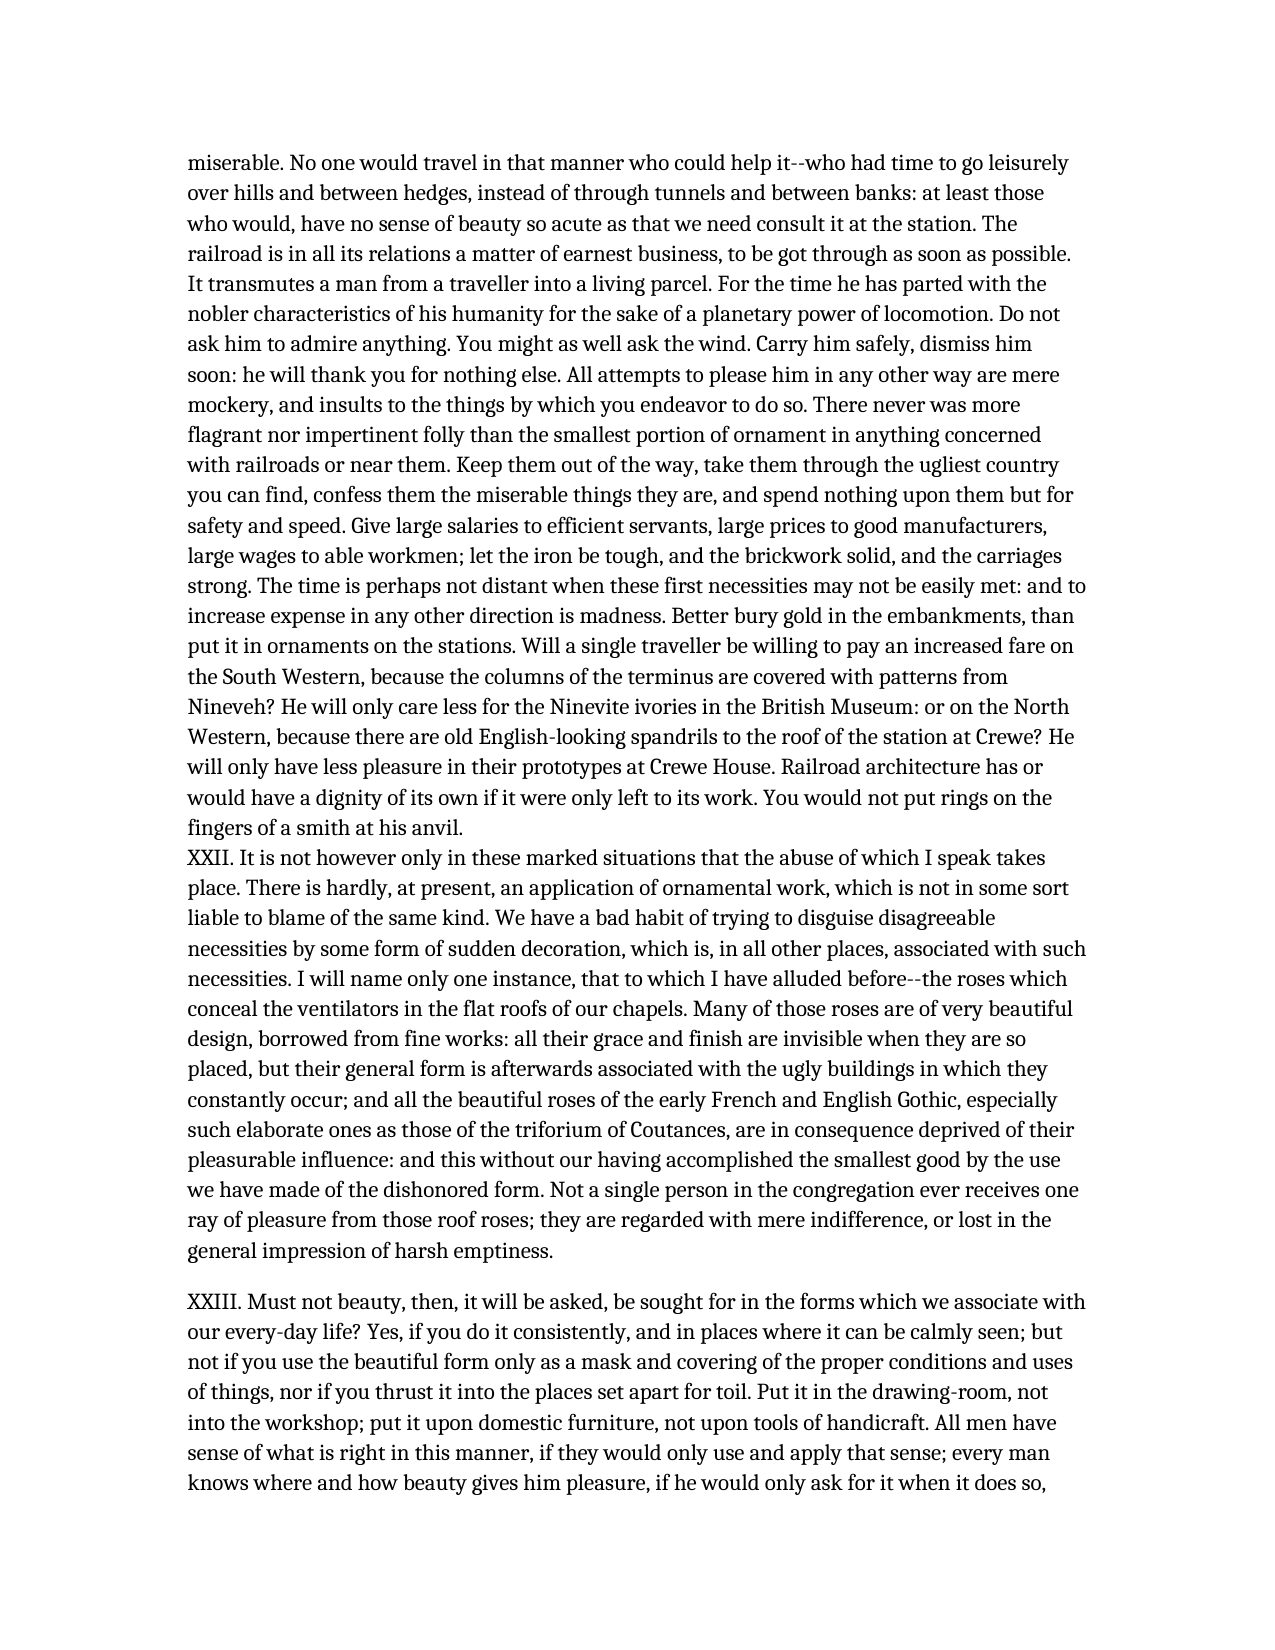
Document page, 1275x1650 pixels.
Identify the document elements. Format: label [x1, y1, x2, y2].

text [187, 150, 1087, 1264]
text [187, 1288, 1087, 1496]
